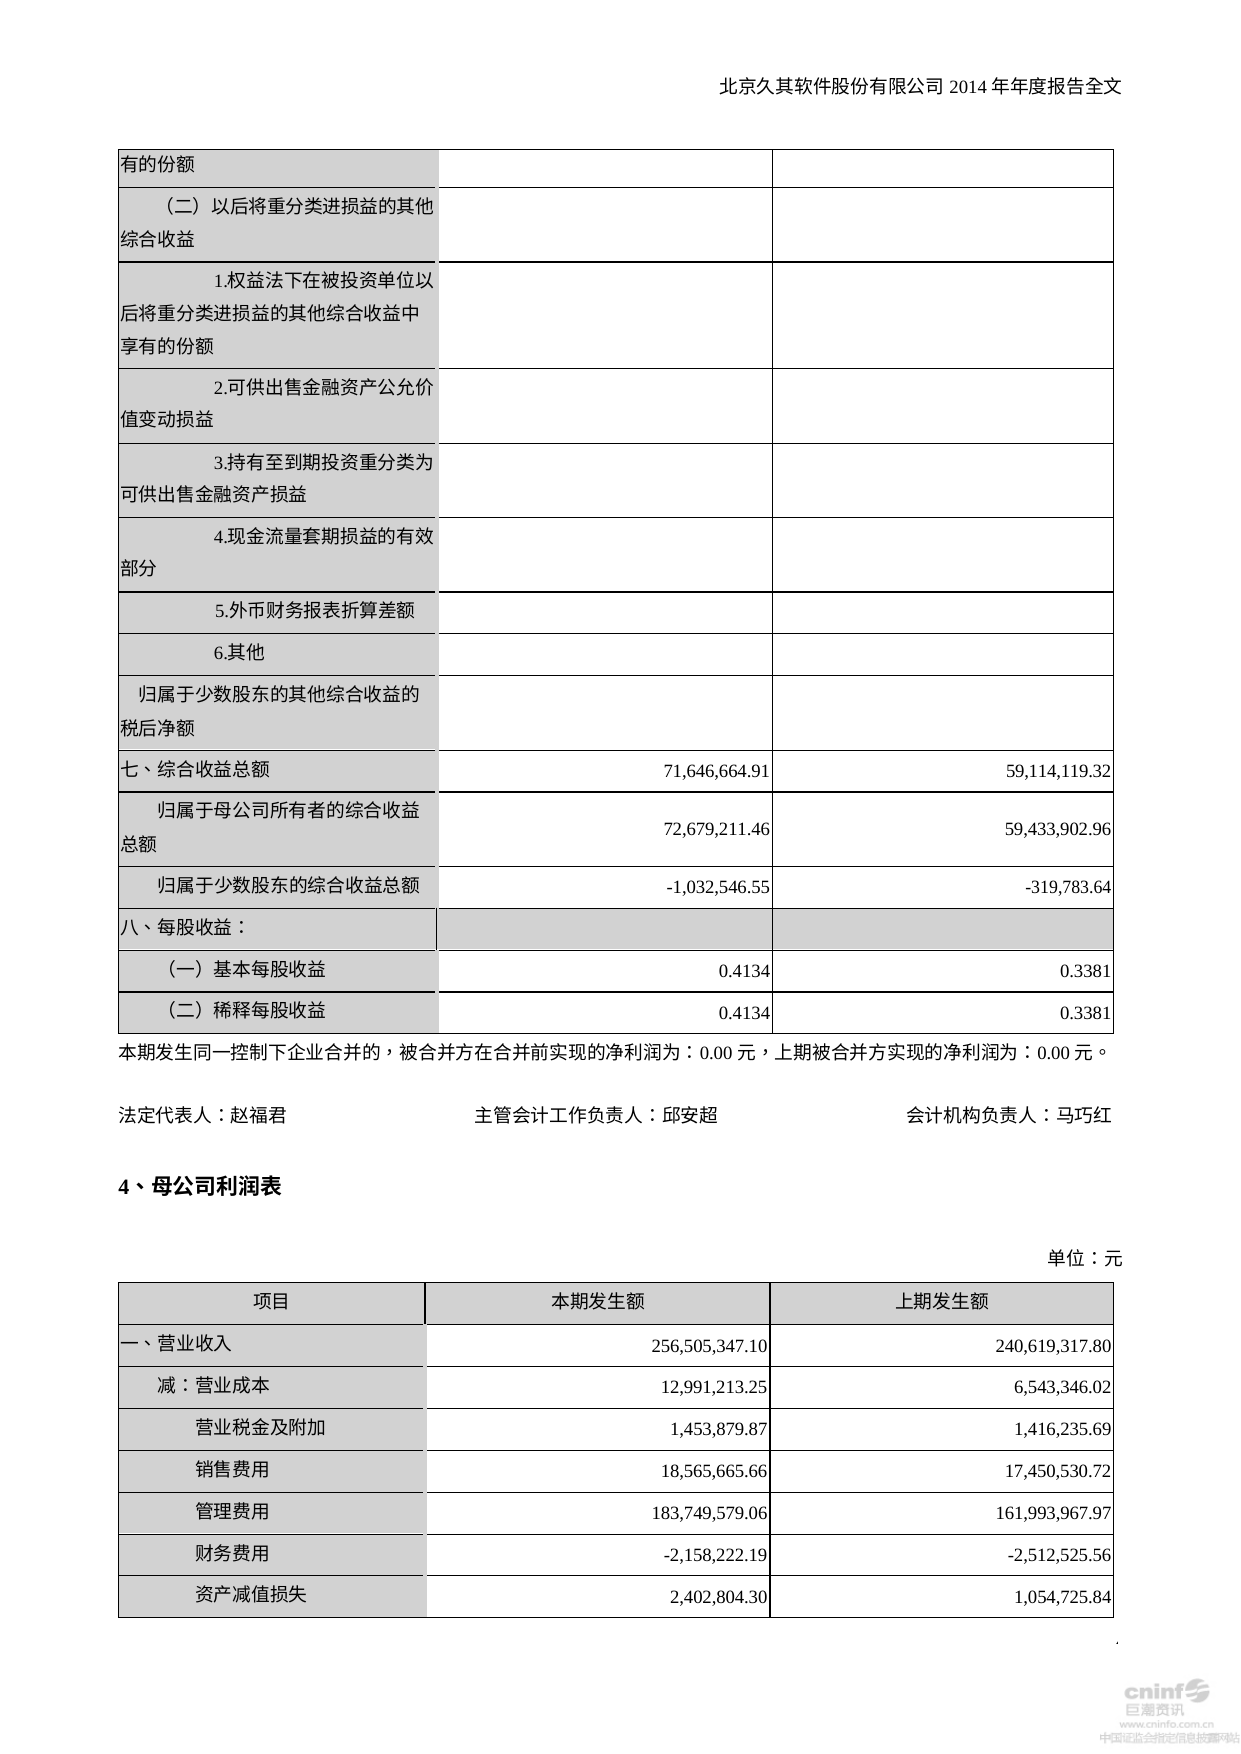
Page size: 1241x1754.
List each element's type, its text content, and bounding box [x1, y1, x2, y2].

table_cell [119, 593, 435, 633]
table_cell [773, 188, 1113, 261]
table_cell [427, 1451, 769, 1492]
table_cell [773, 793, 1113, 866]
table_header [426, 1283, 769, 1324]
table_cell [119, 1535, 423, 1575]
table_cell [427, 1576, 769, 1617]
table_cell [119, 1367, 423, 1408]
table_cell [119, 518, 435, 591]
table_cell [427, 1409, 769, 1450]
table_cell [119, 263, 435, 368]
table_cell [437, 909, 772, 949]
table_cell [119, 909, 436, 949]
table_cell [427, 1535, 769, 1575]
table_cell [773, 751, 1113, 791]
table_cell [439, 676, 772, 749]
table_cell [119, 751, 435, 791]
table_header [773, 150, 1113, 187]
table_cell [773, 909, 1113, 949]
text 单位：元 [102, 1245, 1122, 1271]
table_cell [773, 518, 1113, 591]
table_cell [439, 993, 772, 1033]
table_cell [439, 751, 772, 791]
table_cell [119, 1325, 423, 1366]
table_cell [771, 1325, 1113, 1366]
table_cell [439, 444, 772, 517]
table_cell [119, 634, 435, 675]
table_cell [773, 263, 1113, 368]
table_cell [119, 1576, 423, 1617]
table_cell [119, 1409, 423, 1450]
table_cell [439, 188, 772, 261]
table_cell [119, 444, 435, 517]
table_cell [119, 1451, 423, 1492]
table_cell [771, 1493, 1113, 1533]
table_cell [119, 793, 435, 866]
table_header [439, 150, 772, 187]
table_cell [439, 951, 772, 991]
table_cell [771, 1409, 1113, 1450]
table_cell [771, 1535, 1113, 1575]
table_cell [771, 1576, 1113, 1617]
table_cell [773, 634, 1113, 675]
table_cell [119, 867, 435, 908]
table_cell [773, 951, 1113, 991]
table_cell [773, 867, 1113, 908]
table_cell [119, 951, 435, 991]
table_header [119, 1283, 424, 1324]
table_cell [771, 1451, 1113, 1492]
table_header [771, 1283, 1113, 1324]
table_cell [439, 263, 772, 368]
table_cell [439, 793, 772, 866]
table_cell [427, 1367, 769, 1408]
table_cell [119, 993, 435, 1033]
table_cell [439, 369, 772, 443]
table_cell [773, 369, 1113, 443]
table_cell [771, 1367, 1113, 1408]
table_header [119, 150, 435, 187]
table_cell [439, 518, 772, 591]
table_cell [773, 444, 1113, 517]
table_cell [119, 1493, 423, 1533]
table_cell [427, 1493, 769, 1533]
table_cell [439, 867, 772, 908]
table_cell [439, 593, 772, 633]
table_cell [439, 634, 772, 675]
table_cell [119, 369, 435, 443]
picture [1099, 1673, 1241, 1754]
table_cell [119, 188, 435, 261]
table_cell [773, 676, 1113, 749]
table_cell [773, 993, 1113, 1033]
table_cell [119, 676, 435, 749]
text 本期发生同一控制下企业合并的，被合并方在合并前实现的净利润为：0.00 元，上期被合并方实现的净利润为：0.00 元。 法定代表人：赵福君 主管会计工作负责人：邱安超 会计机构负责人：马巧红 4、母公司利润表 [118, 1040, 1112, 1201]
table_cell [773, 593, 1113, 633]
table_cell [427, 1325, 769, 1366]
